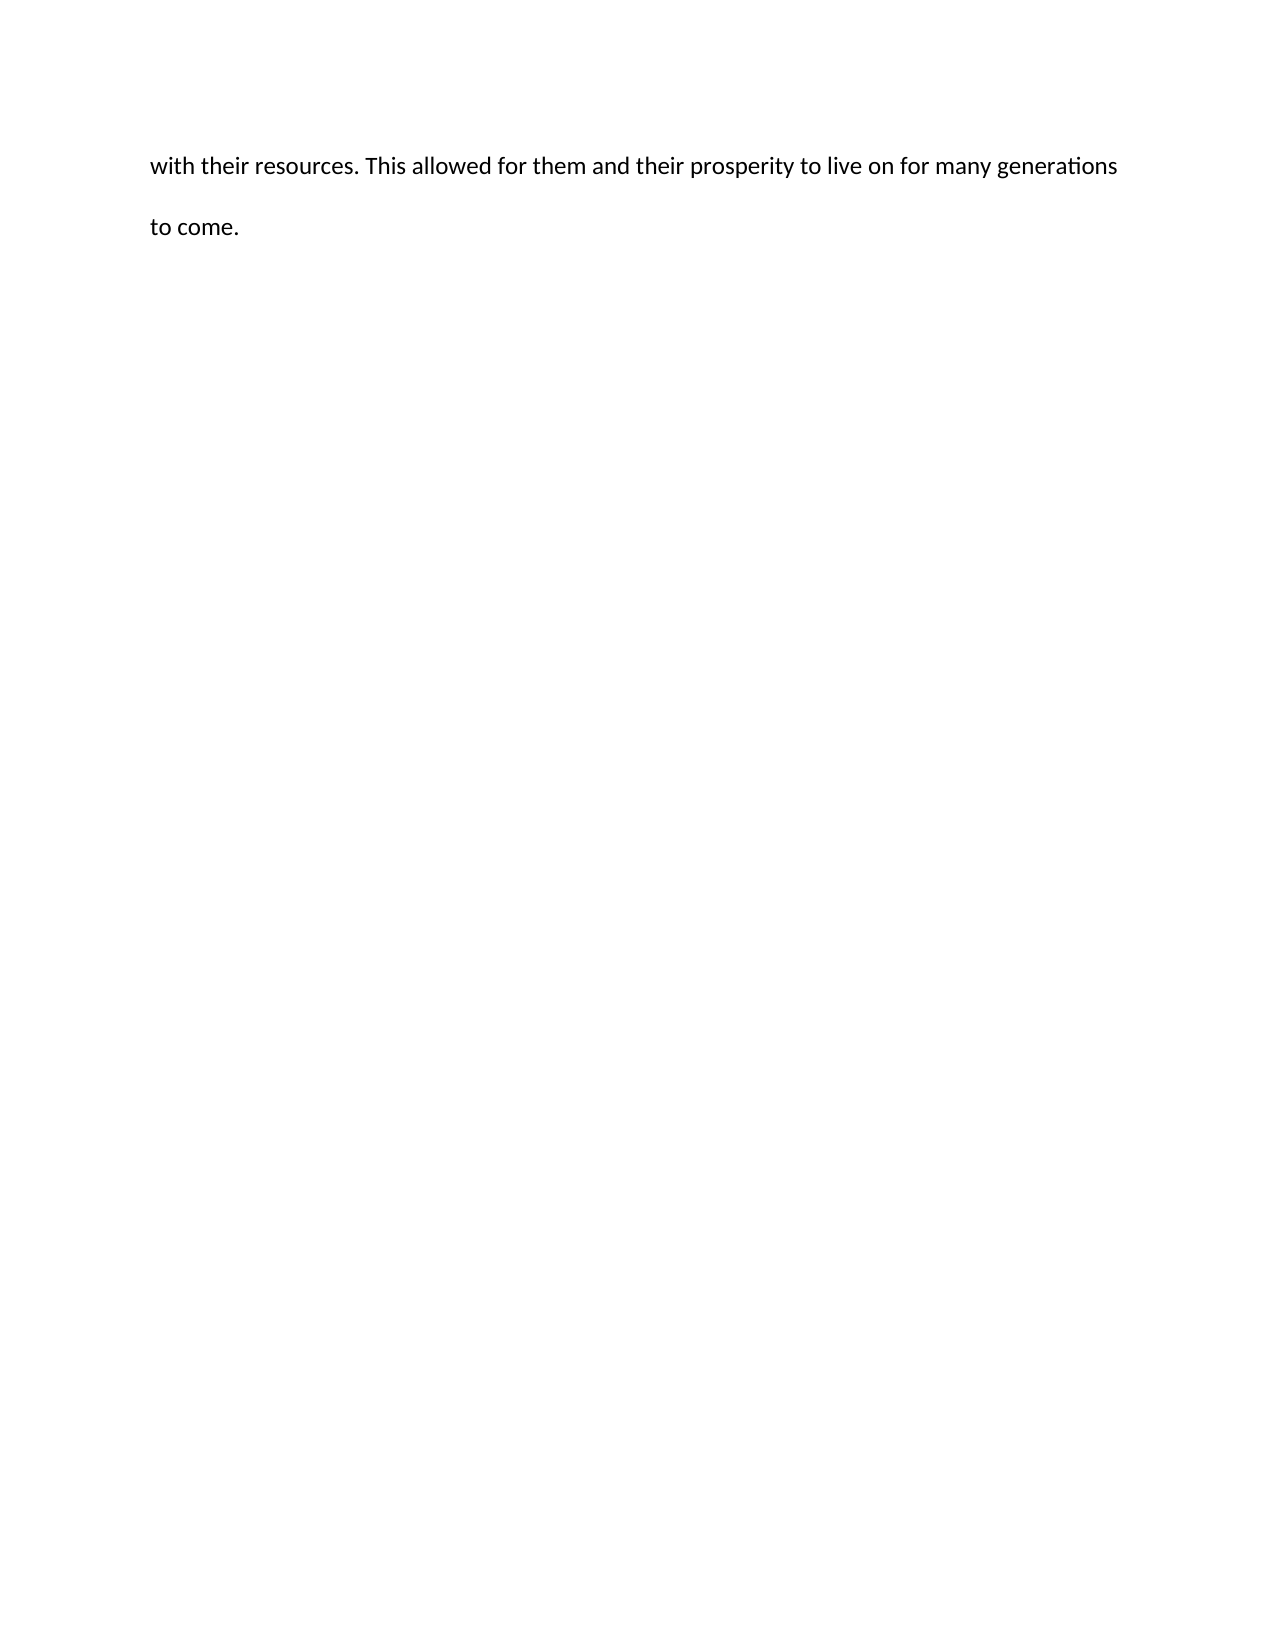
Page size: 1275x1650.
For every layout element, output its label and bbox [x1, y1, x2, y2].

text [150, 150, 1125, 242]
